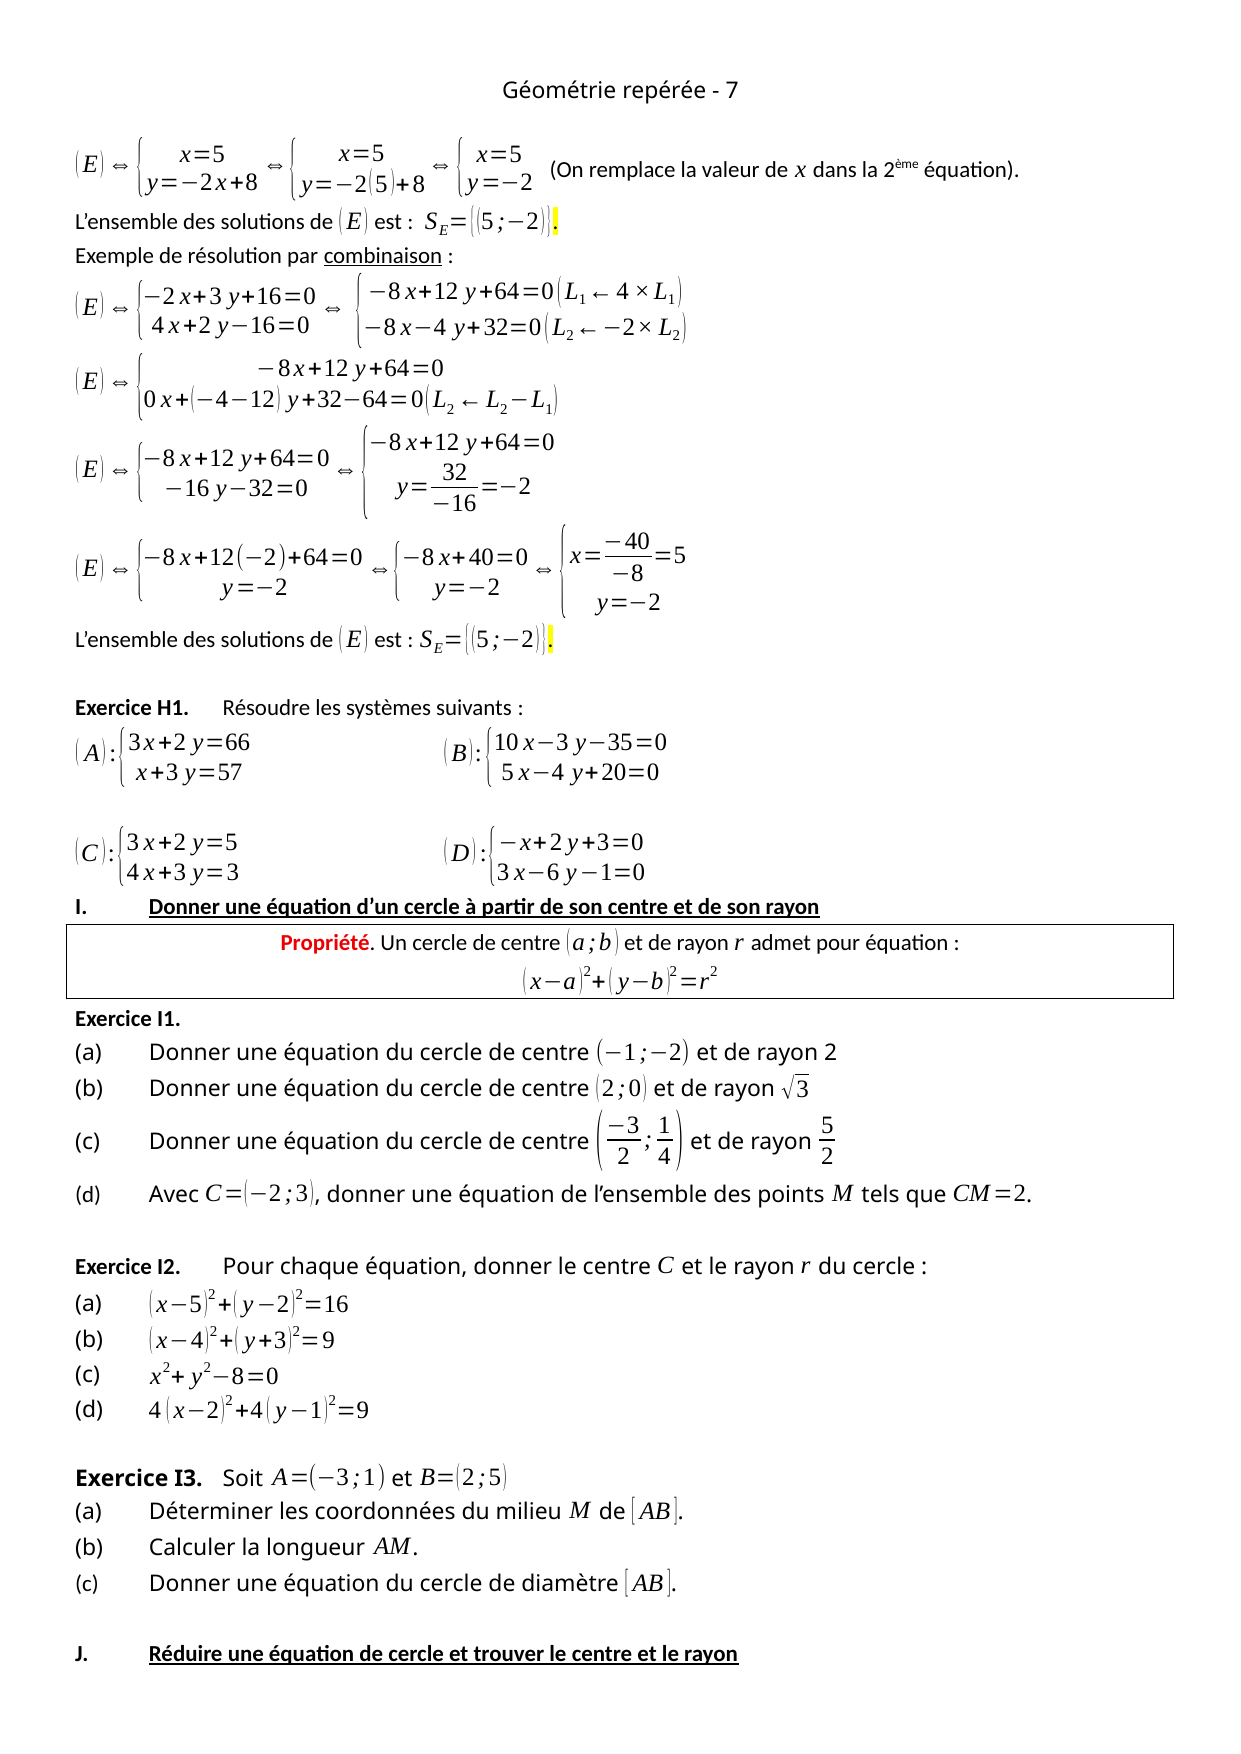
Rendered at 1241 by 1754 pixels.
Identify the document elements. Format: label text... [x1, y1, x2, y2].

list Avec , donner une équation de l’ensemble des points tels que . [75, 1178, 1165, 1245]
list Résoudre les systèmes suivants : [75, 693, 1165, 888]
list Donner une équation du cercle de centre et de rayon [75, 1108, 1165, 1173]
list Soit et [75, 1462, 1165, 1493]
list Propriété. Un cercle de centre et de rayon admet pour équation : [67, 925, 1173, 998]
list Pour chaque équation, donner le centre et le rayon du cercle : [75, 1250, 1165, 1281]
list Calculer la longueur . [75, 1531, 1165, 1562]
list Donner une équation du cercle de centre et de rayon 2 [75, 1036, 1165, 1067]
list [75, 136, 1165, 238]
list Donner une équation du cercle de diamètre . [75, 1567, 1165, 1634]
list Réduire une équation de cercle et trouver le centre et le rayon [75, 1639, 1165, 1667]
list Donner une équation du cercle de centre et de rayon [75, 1072, 1165, 1103]
list Donner une équation d’un cercle à partir de son centre et de son rayon [75, 892, 1165, 920]
list Déterminer les coordonnées du milieu de . [75, 1495, 1165, 1527]
list Exemple de résolution par combinaison : L’ensemble des solutions de est : . [75, 241, 1165, 690]
